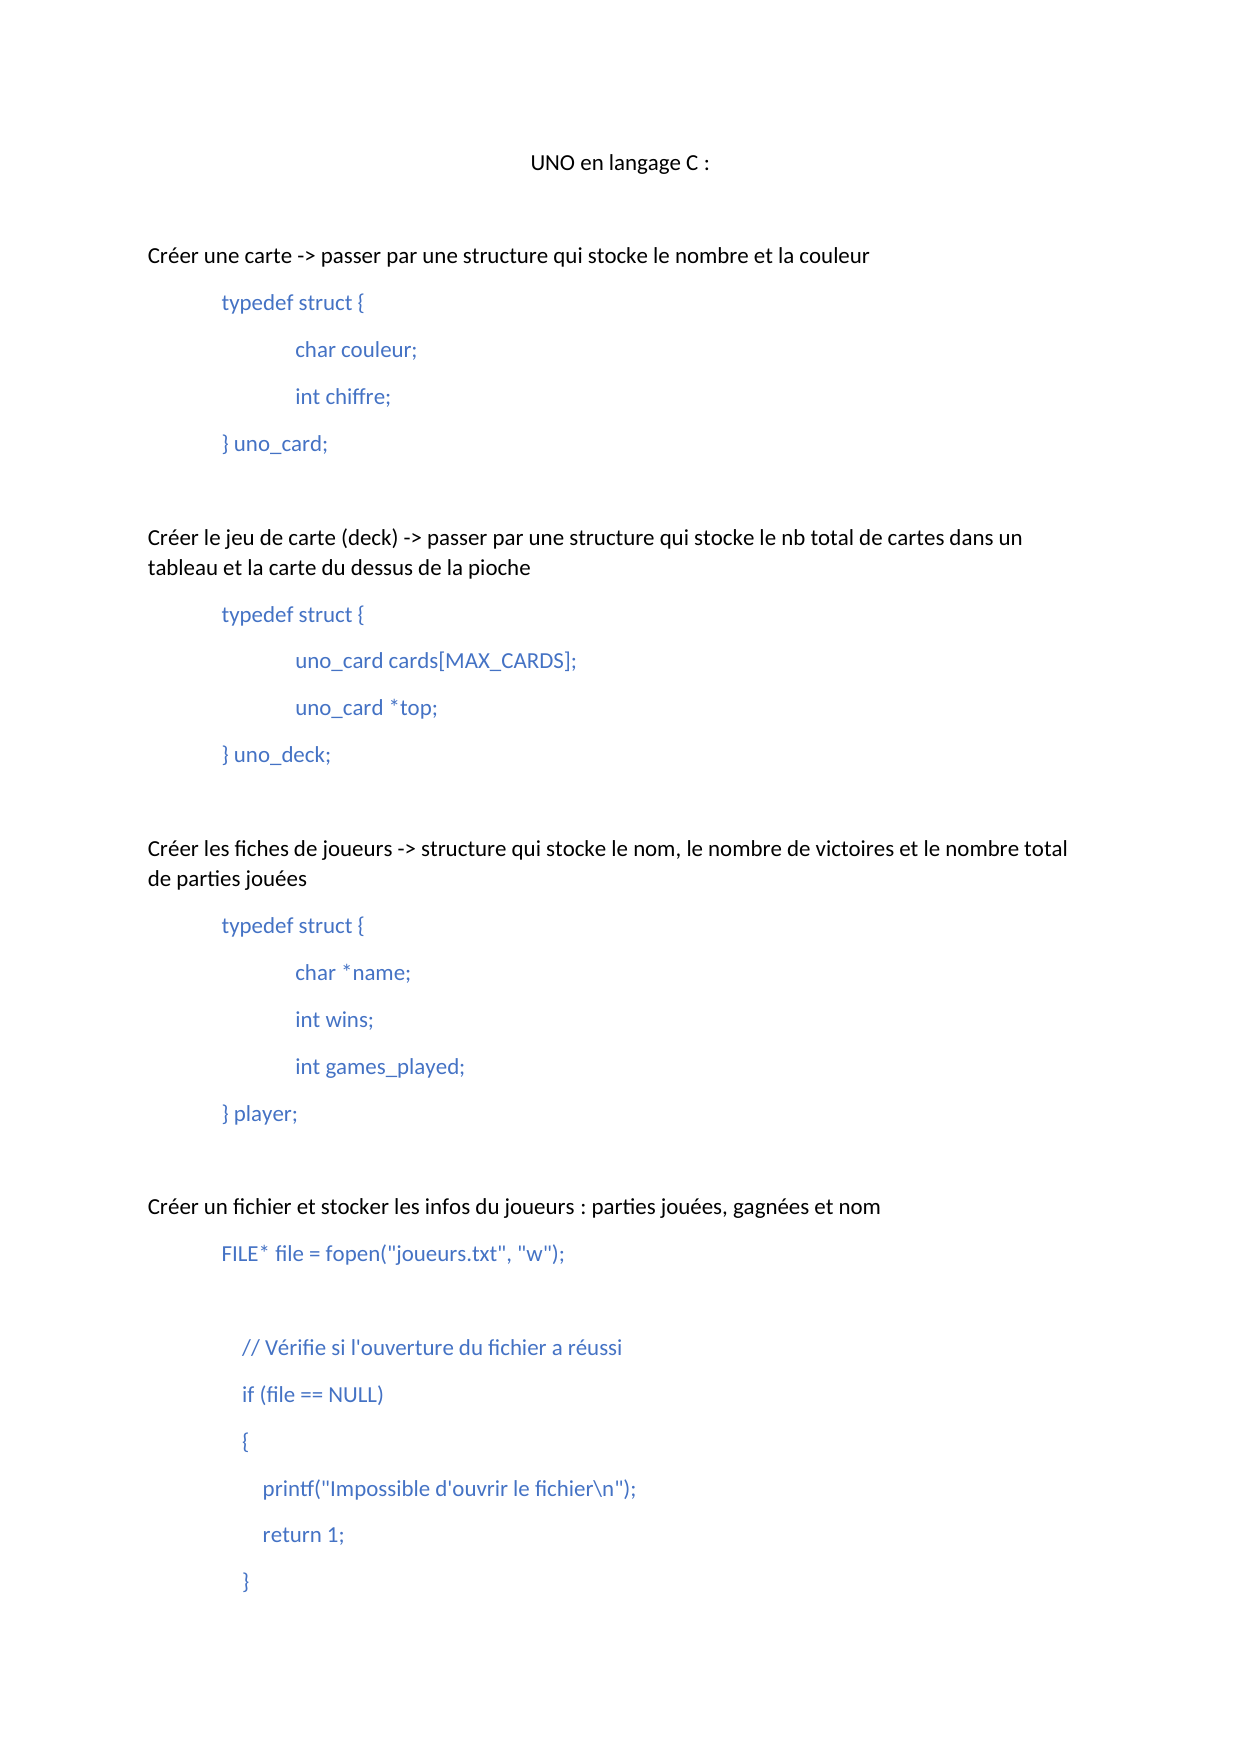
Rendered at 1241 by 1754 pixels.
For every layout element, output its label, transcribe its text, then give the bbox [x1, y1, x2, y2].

text typedef struct { [148, 911, 1093, 939]
text int chiffre; [221, 382, 1093, 410]
text Créer une carte -> passer par une structure qui stocke le nombre et la couleur [148, 241, 1093, 269]
text Créer le jeu de carte (deck) -> passer par une structure qui stocke le nb total de cartes dans un tableau et la carte du dessus de la pioche [148, 523, 1093, 581]
text } uno_card; [221, 429, 1093, 457]
text // Vérifie si l'ouverture du fichier a réussi [221, 1333, 1093, 1361]
text FILE* file = fopen("joueurs.txt", "w"); [221, 1239, 1093, 1267]
text if (file == NULL) [221, 1380, 1093, 1408]
text typedef struct { [221, 288, 1093, 316]
text UNO en langage C : [148, 148, 1093, 176]
text return 1; [221, 1521, 1093, 1548]
text Créer les fiches de joueurs -> structure qui stocke le nom, le nombre de victoires et le nombre total de parties jouées [148, 834, 1093, 892]
text char couleur; [221, 335, 1093, 363]
text uno_card cards[MAX_CARDS]; [148, 647, 1093, 674]
text printf("Impossible d'ouvrir le fichier\n"); [221, 1474, 1093, 1502]
text } player; [221, 1099, 1093, 1127]
text char *name; [295, 958, 1093, 986]
text } [221, 1567, 1093, 1595]
text uno_card *top; [148, 693, 1093, 721]
text typedef struct { [148, 600, 1093, 628]
text Créer un fichier et stocker les infos du joueurs : parties jouées, gagnées et nom [148, 1192, 1093, 1220]
text } uno_deck; [221, 740, 1093, 768]
text int wins; [295, 1005, 1093, 1033]
text int games_played; [295, 1052, 1093, 1080]
text { [221, 1427, 1093, 1455]
